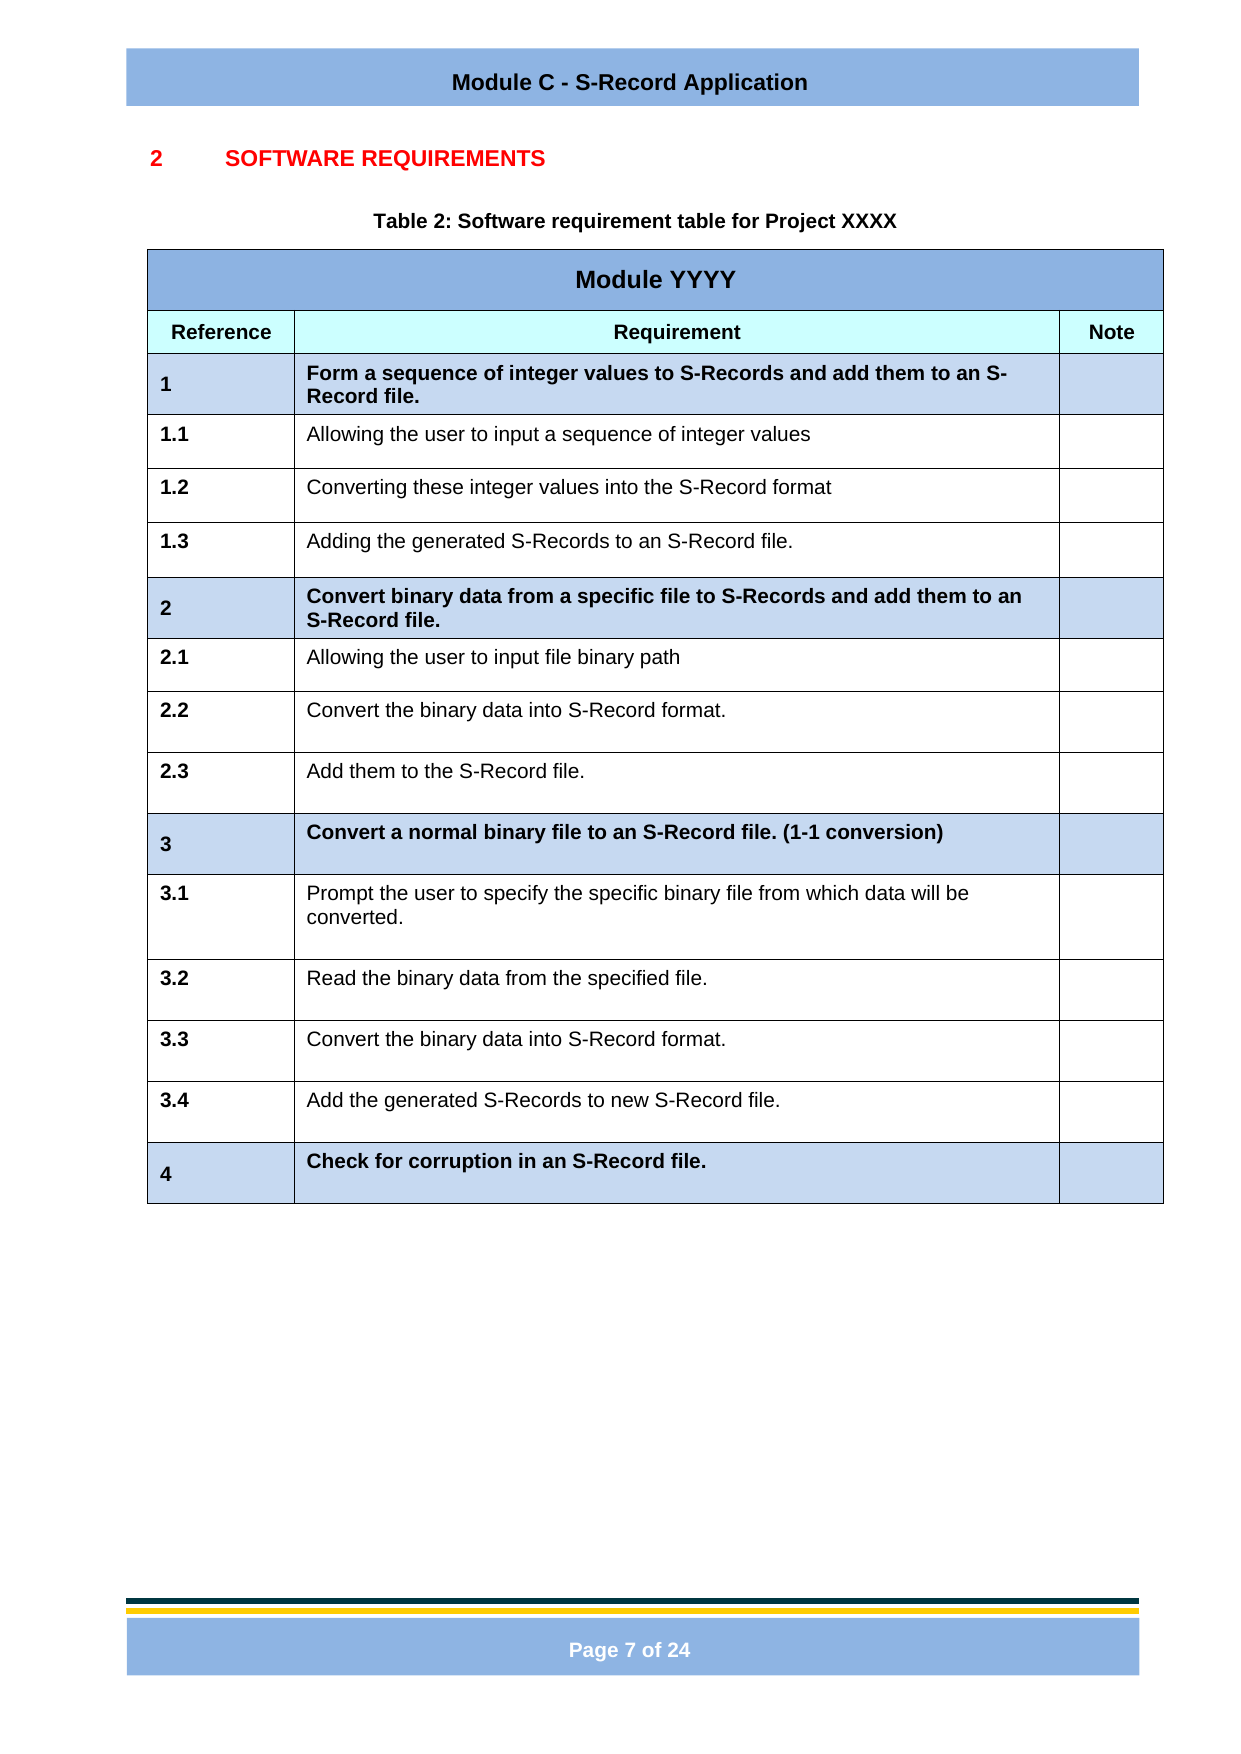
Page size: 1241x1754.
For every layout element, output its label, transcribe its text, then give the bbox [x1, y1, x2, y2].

table_cell Form a sequence of integer values to S-Records and add them to an S-Record file. [295, 354, 1059, 414]
table_cell [1060, 960, 1163, 1020]
table_cell Add them to the S-Record file. [295, 753, 1059, 813]
table_cell Read the binary data from the specified file. [295, 960, 1059, 1020]
table_cell [1060, 1082, 1163, 1142]
table_cell [1060, 578, 1163, 638]
table_cell [1060, 692, 1163, 752]
table_cell 3.4 [148, 1082, 294, 1142]
table_cell 2.2 [148, 692, 294, 752]
table_cell [1060, 639, 1163, 691]
table_cell 1 [148, 354, 294, 414]
table_cell [1060, 415, 1163, 467]
table_cell [1060, 523, 1163, 577]
table_cell Convert the binary data into S-Record format. [295, 692, 1059, 752]
table_cell Prompt the user to specify the specific binary file from which data will be converted. [295, 875, 1059, 959]
table_cell Requirement [295, 311, 1059, 353]
table_cell Convert a normal binary file to an S-Record file. (1-1 conversion) [295, 814, 1059, 874]
table_cell Allowing the user to input a sequence of integer values [295, 415, 1059, 467]
table_cell 3 [148, 814, 294, 874]
table_cell [1060, 814, 1163, 874]
table_cell 2.3 [148, 753, 294, 813]
subtitle Software Requirements [150, 145, 1120, 171]
table_cell 1.1 [148, 415, 294, 467]
table_cell Convert the binary data into S-Record format. [295, 1021, 1059, 1081]
table_cell [1060, 1143, 1163, 1203]
table_cell Convert binary data from a specific file to S-Records and add them to an S-Record file. [295, 578, 1059, 638]
table_cell 1.3 [148, 523, 294, 577]
text Table 2: Software requirement table for Project XXXX [150, 209, 1120, 233]
table_cell 3.2 [148, 960, 294, 1020]
table_cell Note [1060, 311, 1163, 353]
table_cell [1060, 1021, 1163, 1081]
table_cell [1060, 753, 1163, 813]
table_cell Check for corruption in an S-Record file. [295, 1143, 1059, 1203]
table_cell [1060, 875, 1163, 959]
table_cell 2.1 [148, 639, 294, 691]
table_cell Allowing the user to input file binary path [295, 639, 1059, 691]
table_cell Add the generated S-Records to new S-Record file. [295, 1082, 1059, 1142]
table_cell Reference [148, 311, 294, 353]
table_cell [1060, 469, 1163, 522]
table_cell 3.3 [148, 1021, 294, 1081]
table_header Module YYYY [148, 250, 1163, 310]
table_cell 3.1 [148, 875, 294, 959]
table_cell 1.2 [148, 469, 294, 522]
table_cell Adding the generated S-Records to an S-Record file. [295, 523, 1059, 577]
table_cell Converting these integer values into the S-Record format [295, 469, 1059, 522]
table_cell 4 [148, 1143, 294, 1203]
table_cell [1060, 354, 1163, 414]
table_cell 2 [148, 578, 294, 638]
